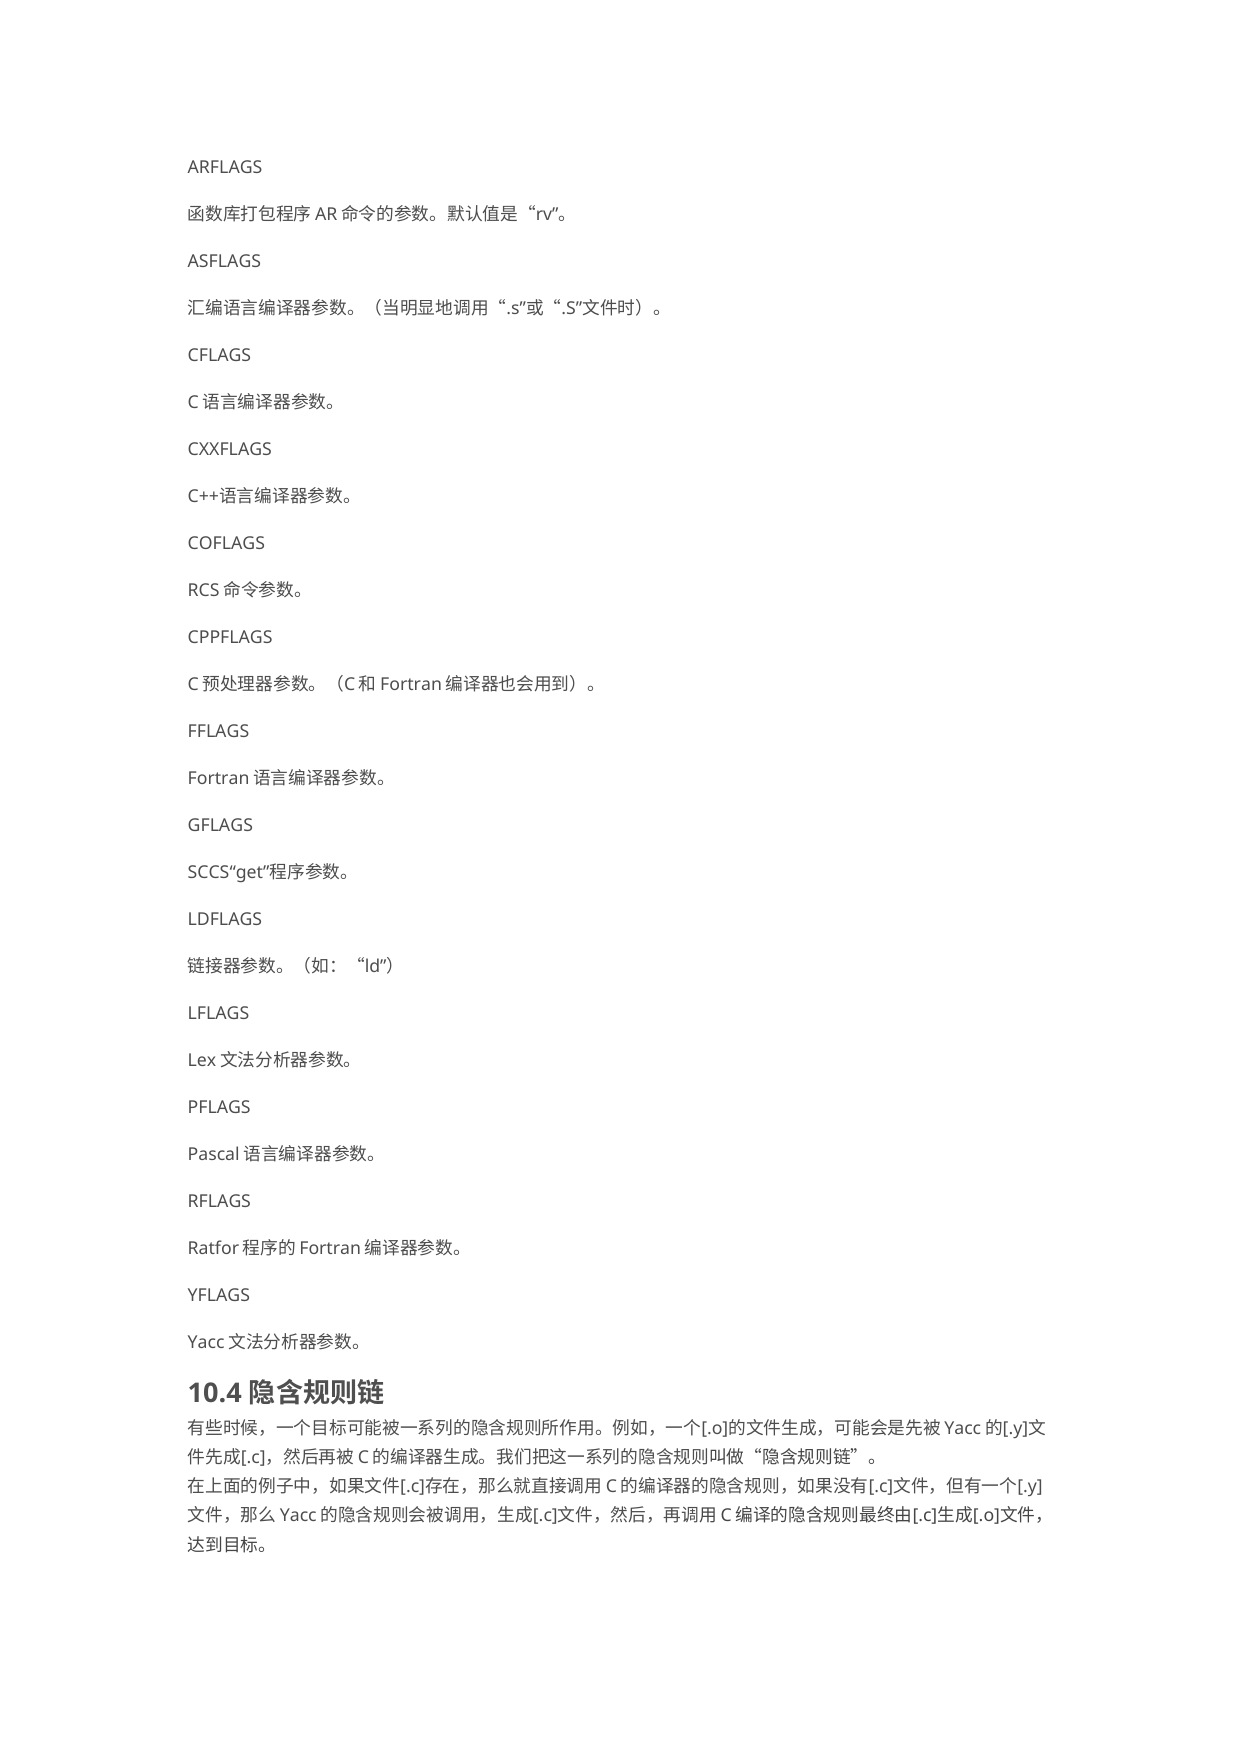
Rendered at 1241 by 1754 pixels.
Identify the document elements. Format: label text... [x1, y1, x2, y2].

text FFLAGS [187, 714, 1053, 743]
text YFLAGS [187, 1277, 1053, 1307]
text LFLAGS [187, 996, 1053, 1025]
text Lex文法分析器参数。 [187, 1043, 1053, 1072]
text 10.4 隐含规则链 [187, 1371, 1053, 1411]
text 汇编语言编译器参数。（当明显地调用“.s”或“.S”文件时）。 [187, 291, 1053, 320]
text 在上面的例子中，如果文件[.c]存在，那么就直接调用C的编译器的隐含规则，如果没有[.c]文件，但有一个[.y]文件，那么Yacc的隐含规则会被调用，生成[.c]文件，然后，再调用C编译的隐含规则最终由[.c]生成[.o]文件，达到目标。 [187, 1469, 1053, 1556]
text Fortran语言编译器参数。 [187, 761, 1053, 790]
text PFLAGS [187, 1089, 1053, 1119]
text Pascal语言编译器参数。 [187, 1137, 1053, 1166]
text LDFLAGS [187, 902, 1053, 931]
text SCCS“get”程序参数。 [187, 855, 1053, 884]
text Yacc文法分析器参数。 [187, 1324, 1053, 1353]
text C++语言编译器参数。 [187, 479, 1053, 508]
text 有些时候，一个目标可能被一系列的隐含规则所作用。例如，一个[.o]的文件生成，可能会是先被Yacc的[.y]文件先成[.c]，然后再被C的编译器生成。我们把这一系列的隐含规则叫做“隐含规则链”。 [187, 1411, 1053, 1469]
text RFLAGS [187, 1183, 1053, 1213]
text ARFLAGS [187, 150, 1053, 179]
text 链接器参数。（如：“ld”） [187, 949, 1053, 978]
text COFLAGS [187, 526, 1053, 555]
text CPPFLAGS [187, 620, 1053, 649]
text C预处理器参数。（C和Fortran编译器也会用到）。 [187, 667, 1053, 696]
text ASFLAGS [187, 244, 1053, 273]
text RCS命令参数。 [187, 573, 1053, 602]
text 函数库打包程序AR命令的参数。默认值是“rv”。 [187, 197, 1053, 226]
text CFLAGS [187, 338, 1053, 367]
text GFLAGS [187, 808, 1053, 837]
text CXXFLAGS [187, 432, 1053, 461]
text Ratfor程序的Fortran编译器参数。 [187, 1231, 1053, 1259]
text C语言编译器参数。 [187, 385, 1053, 414]
